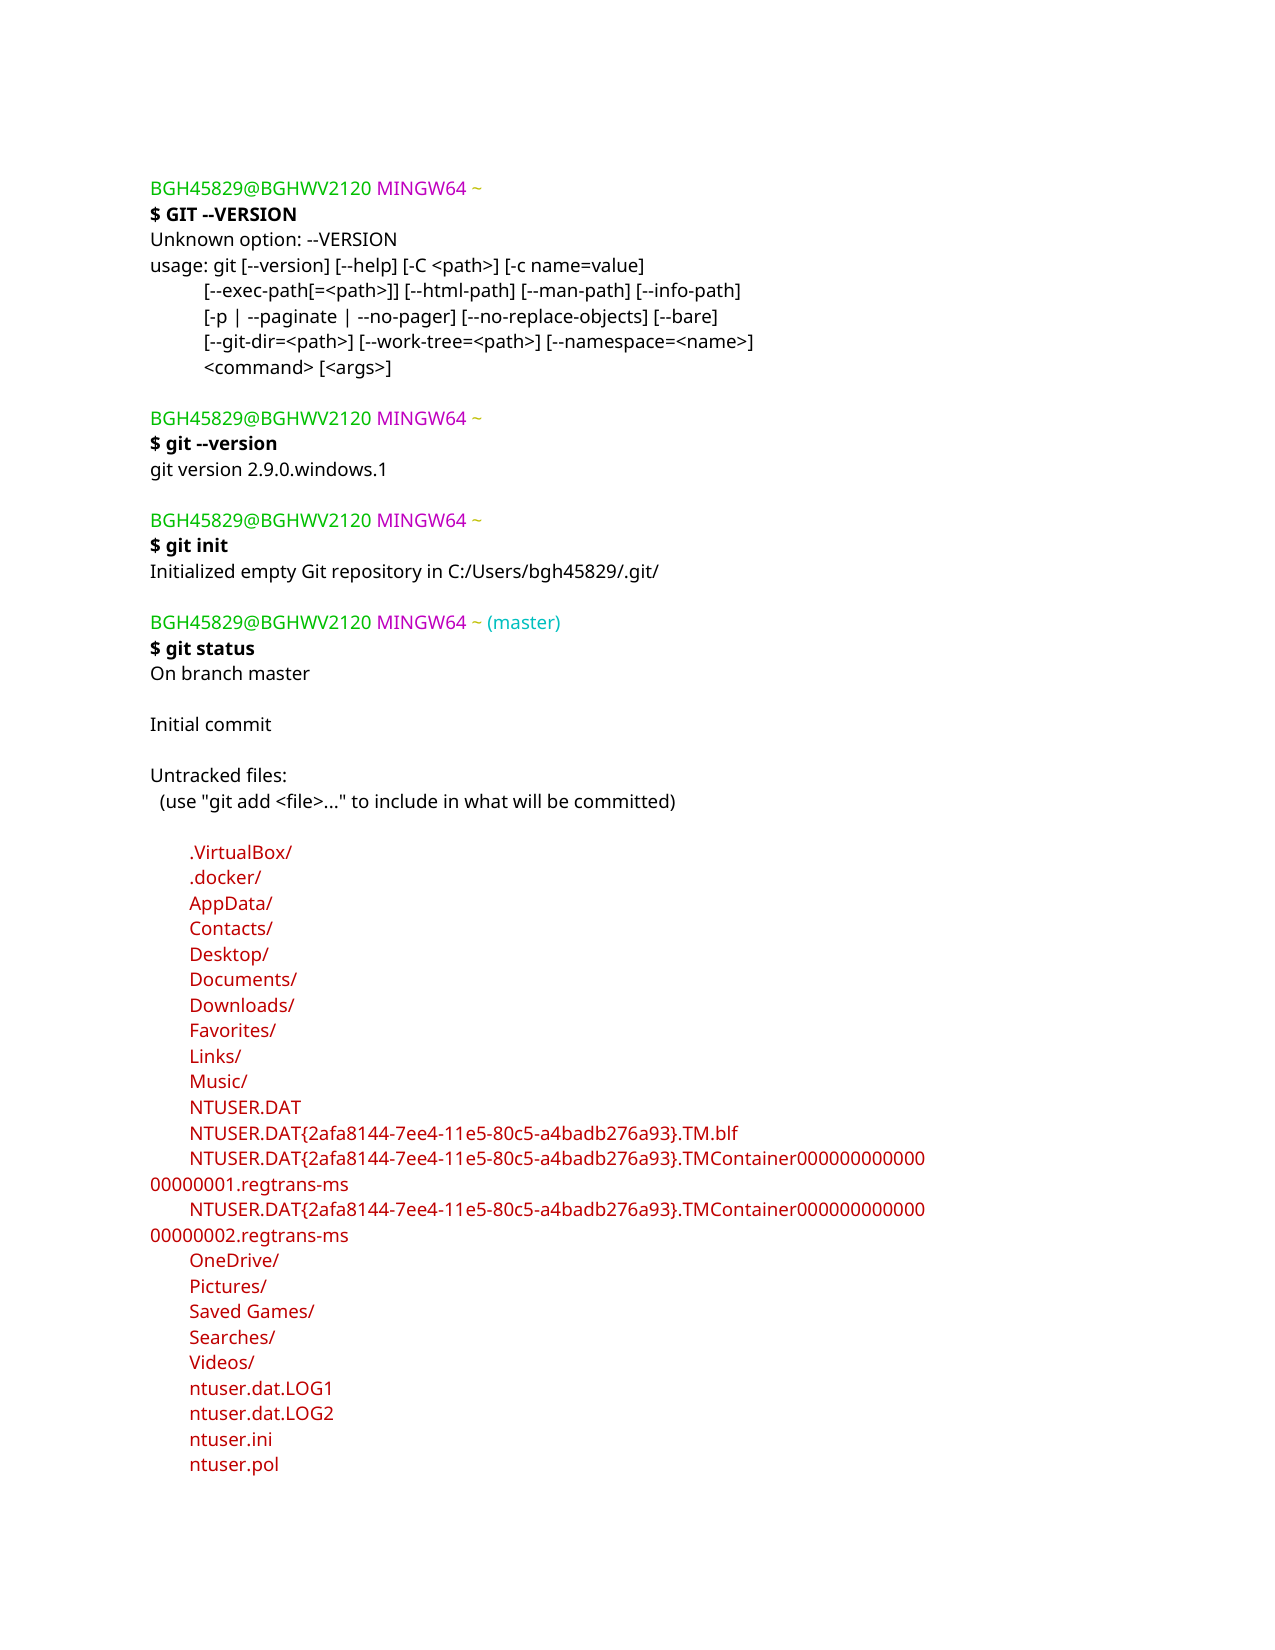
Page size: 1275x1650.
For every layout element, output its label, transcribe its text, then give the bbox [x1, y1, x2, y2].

text Documents/ [150, 967, 1125, 992]
text Downloads/ [150, 992, 1125, 1018]
text Desktop/ [150, 941, 1125, 967]
text <command> [<args>] [150, 354, 1125, 380]
text Favorites/ [150, 1018, 1125, 1043]
text [-p | --paginate | --no-pager] [--no-replace-objects] [--bare] [150, 303, 1125, 329]
text Music/ [150, 1069, 1125, 1094]
text NTUSER.DAT{2afa8144-7ee4-11e5-80c5-a4badb276a93}.TMContainer000000000000 00000002.regtrans-ms [150, 1196, 1125, 1247]
text Initial commit [150, 711, 1125, 737]
text Untracked files: [150, 762, 1125, 788]
text ntuser.dat.LOG2 [150, 1401, 1125, 1426]
text Links/ [150, 1043, 1125, 1069]
text [--exec-path[=<path>]] [--html-path] [--man-path] [--info-path] [150, 278, 1125, 303]
text Unknown option: --VERSION [150, 227, 1125, 252]
text ntuser.dat.LOG1 [150, 1375, 1125, 1401]
text .VirtualBox/ [150, 839, 1125, 864]
text Initialized empty Git repository in C:/Users/bgh45829/.git/ [150, 558, 1125, 584]
text usage: git [--version] [--help] [-C <path>] [-c name=value] [150, 252, 1125, 278]
text Videos/ [150, 1349, 1125, 1375]
text $ git init [150, 533, 1125, 558]
text On branch master [150, 660, 1125, 686]
text $ GIT --VERSION [150, 201, 1125, 227]
text Contacts/ [150, 916, 1125, 941]
text NTUSER.DAT [150, 1094, 1125, 1120]
text ntuser.ini [150, 1426, 1125, 1452]
text NTUSER.DAT{2afa8144-7ee4-11e5-80c5-a4badb276a93}.TM.blf [150, 1120, 1125, 1145]
text BGH45829@BGHWV2120 MINGW64 ~ (master) [150, 609, 1125, 635]
text Searches/ [150, 1324, 1125, 1349]
text ntuser.pol [150, 1452, 1125, 1477]
text .docker/ [150, 864, 1125, 890]
text BGH45829@BGHWV2120 MINGW64 ~ [150, 507, 1125, 533]
text (use "git add <file>..." to include in what will be committed) [150, 788, 1125, 813]
text Saved Games/ [150, 1298, 1125, 1324]
text BGH45829@BGHWV2120 MINGW64 ~ [150, 176, 1125, 201]
text git version 2.9.0.windows.1 [150, 456, 1125, 482]
text Pictures/ [150, 1273, 1125, 1298]
text NTUSER.DAT{2afa8144-7ee4-11e5-80c5-a4badb276a93}.TMContainer000000000000 00000001.regtrans-ms [150, 1145, 1125, 1196]
text OneDrive/ [150, 1247, 1125, 1273]
text $ git --version [150, 431, 1125, 456]
text $ git status [150, 635, 1125, 660]
text BGH45829@BGHWV2120 MINGW64 ~ [150, 405, 1125, 431]
text AppData/ [150, 890, 1125, 916]
text [--git-dir=<path>] [--work-tree=<path>] [--namespace=<name>] [150, 329, 1125, 354]
